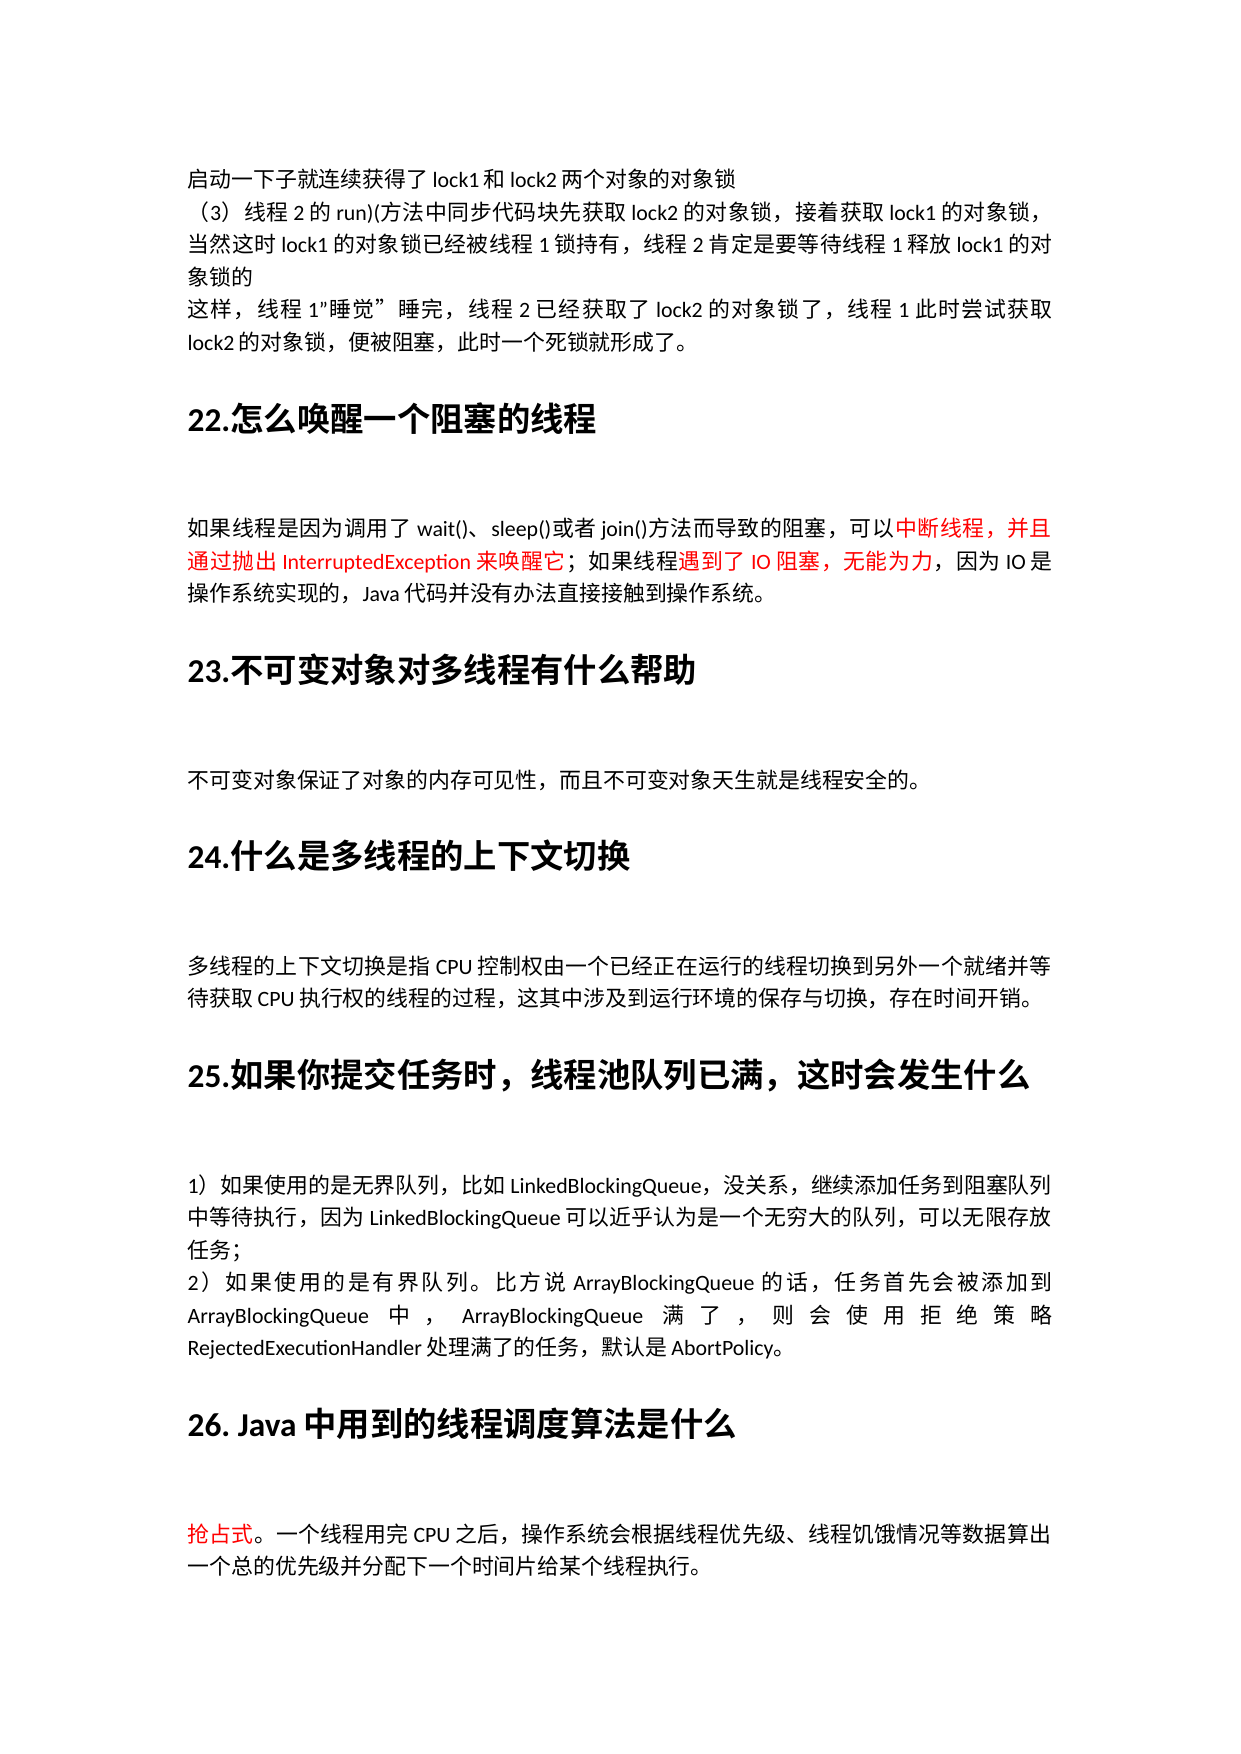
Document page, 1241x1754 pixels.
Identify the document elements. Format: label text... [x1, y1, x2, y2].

subtitle 22.怎么唤醒一个阻塞的线程 [187, 384, 1053, 449]
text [187, 162, 1053, 292]
subtitle 24.什么是多线程的上下文切换 [187, 822, 1053, 887]
subtitle 26. Java中用到的线程调度算法是什么 [187, 1389, 1053, 1454]
text 这样，线程1”睡觉”睡完，线程2已经获取了lock2的对象锁了，线程1此时尝试获取lock2的对象锁，便被阻塞，此时一个死锁就形成了。 [187, 292, 1053, 357]
text 多线程的上下文切换是指CPU控制权由一个已经正在运行的线程切换到另外一个就绪并等待获取CPU执行权的线程的过程，这其中涉及到运行环境的保存与切换，存在时间开销。 [187, 948, 1053, 1013]
text 如果线程是因为调用了wait()、sleep()或者join()方法而导致的阻塞，可以中断线程，并且通过抛出InterruptedException来唤醒它；如果线程遇到了IO阻塞，无能为力，因为IO是操作系统实现的，Java代码并没有办法直接接触到操作系统。 [187, 511, 1053, 608]
text 抢占式。一个线程用完CPU之后，操作系统会根据线程优先级、线程饥饿情况等数据算出一个总的优先级并分配下一个时间片给某个线程执行。 [187, 1516, 1053, 1581]
subtitle 25.如果你提交任务时，线程池队列已满，这时会发生什么 [187, 1041, 1053, 1106]
text 不可变对象保证了对象的内存可见性，而且不可变对象天生就是线程安全的。 [187, 762, 1053, 795]
text 1）如果使用的是无界队列，比如LinkedBlockingQueue，没关系，继续添加任务到阻塞队列中等待执行，因为LinkedBlockingQueue可以近乎认为是一个无穷大的队列，可以无限存放任务； 2）如果使用的是有界队列。比方说ArrayBlockingQueue的话，任务首先会被添加到ArrayBlockingQueue中，ArrayBlockingQueue满了，则会使用拒绝策略RejectedExecutionHandler处理满了的任务，默认是AbortPolicy。 [187, 1167, 1053, 1362]
subtitle 23.不可变对象对多线程有什么帮助 [187, 635, 1053, 700]
